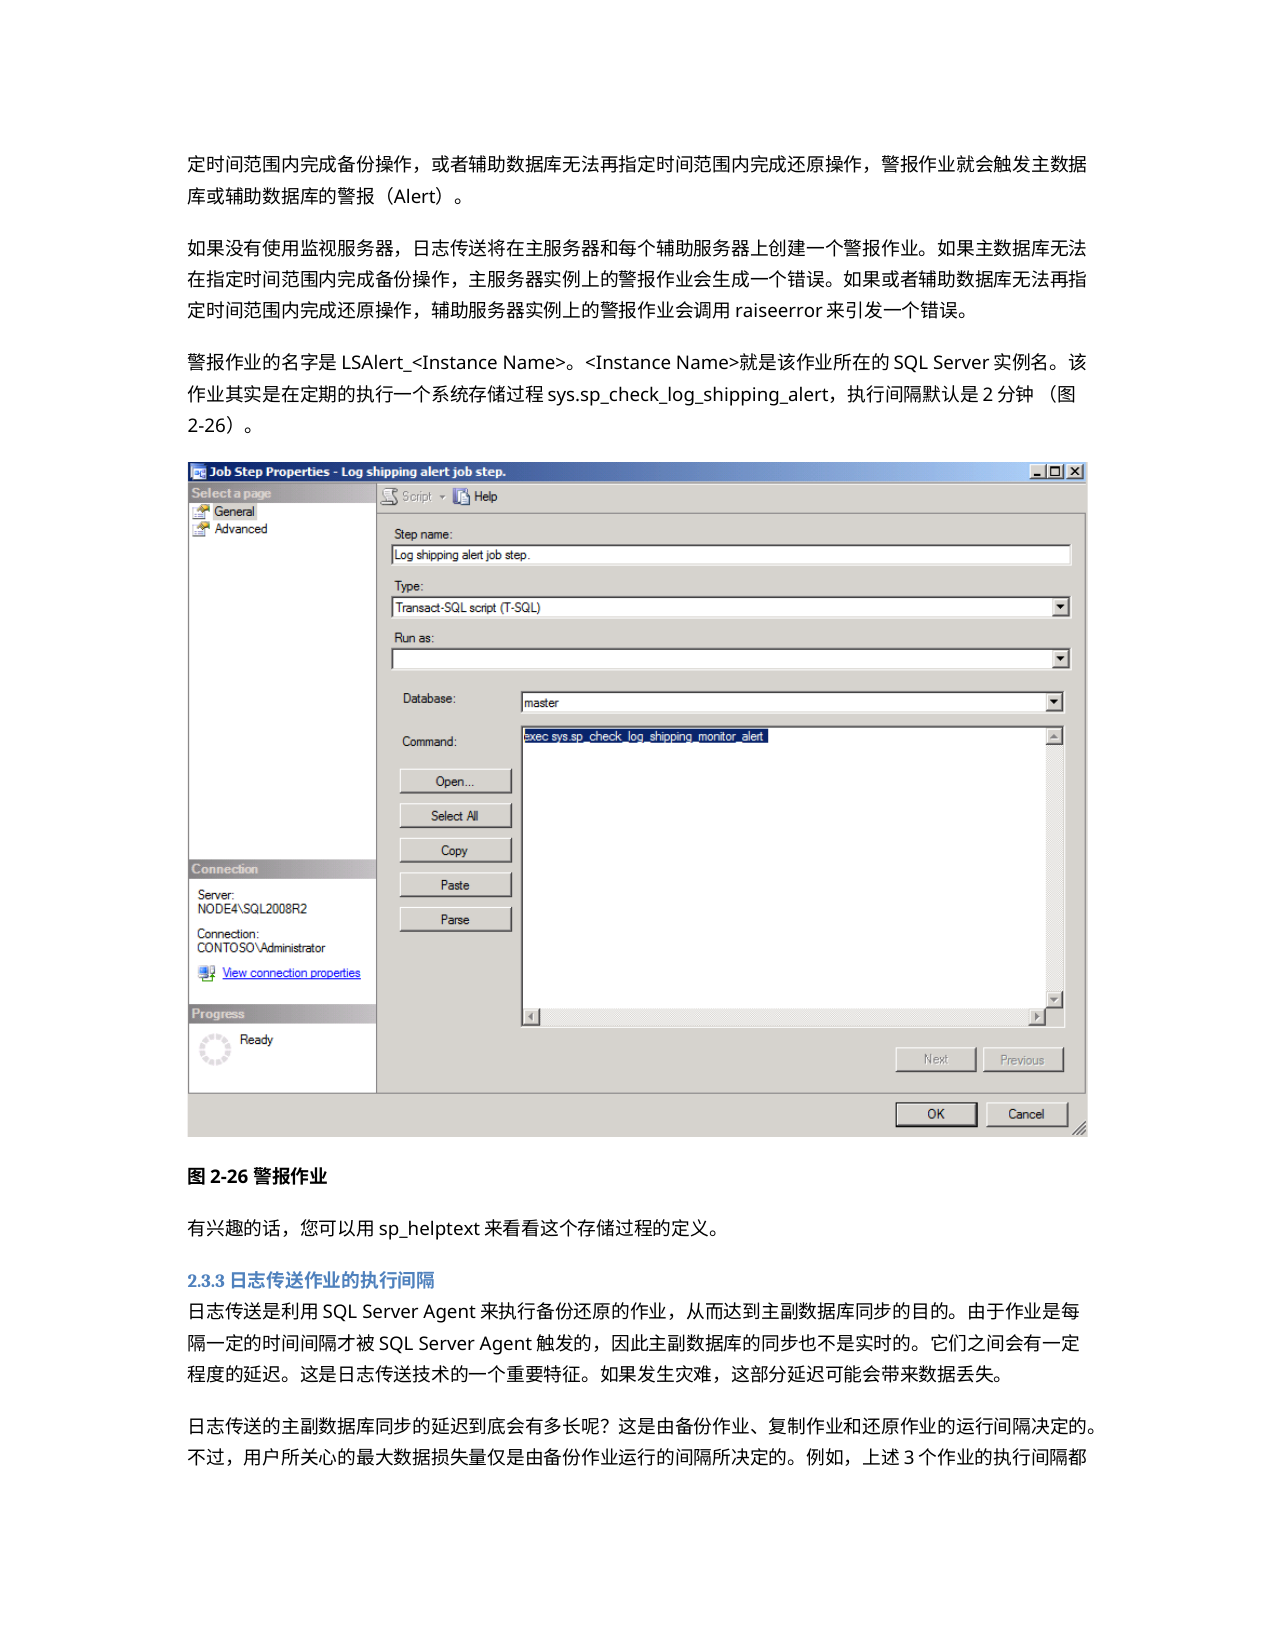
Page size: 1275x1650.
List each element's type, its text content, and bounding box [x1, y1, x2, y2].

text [187, 150, 1087, 208]
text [187, 1411, 1087, 1470]
subtitle 2.3.3 日志传送作业的执行间隔 [187, 1266, 1087, 1293]
text 如果没有使用监视服务器，日志传送将在主服务器和每个辅助服务器上创建一个警报作业。如果主数据库无法在指定时间范围内完成备份操作，主服务器实例上的警报作业会生成一个错误。如果或者辅助数据库无法再指定时间范围内完成还原操作，辅助服务器实例上的警报作业会调用raiseerror来引发一个错误。 [187, 233, 1087, 323]
text 日志传送是利用SQL Server Agent来执行备份还原的作业，从而达到主副数据库同步的目的。由于作业是每隔一定的时间间隔才被SQL Server Agent触发的，因此主副数据库的同步也不是实时的。它们之间会有一定程度的延迟。这是日志传送技术的一个重要特征。如果发生灾难，这部分延迟可能会带来数据丢失。 [187, 1297, 1087, 1387]
text 警报作业的名字是LSAlert_<Instance Name>。<Instance Name>就是该作业所在的SQL Server实例名。该作业其实是在定期的执行一个系统存储过程sys.sp_check_log_shipping_alert，执行间隔默认是2分钟 （图2-26）。 [187, 348, 1087, 438]
text 图2-26 警报作业 [187, 1161, 1087, 1189]
picture [187, 462, 1088, 1137]
text 有兴趣的话，您可以用sp_helptext来看看这个存储过程的定义。 [187, 1213, 1087, 1241]
